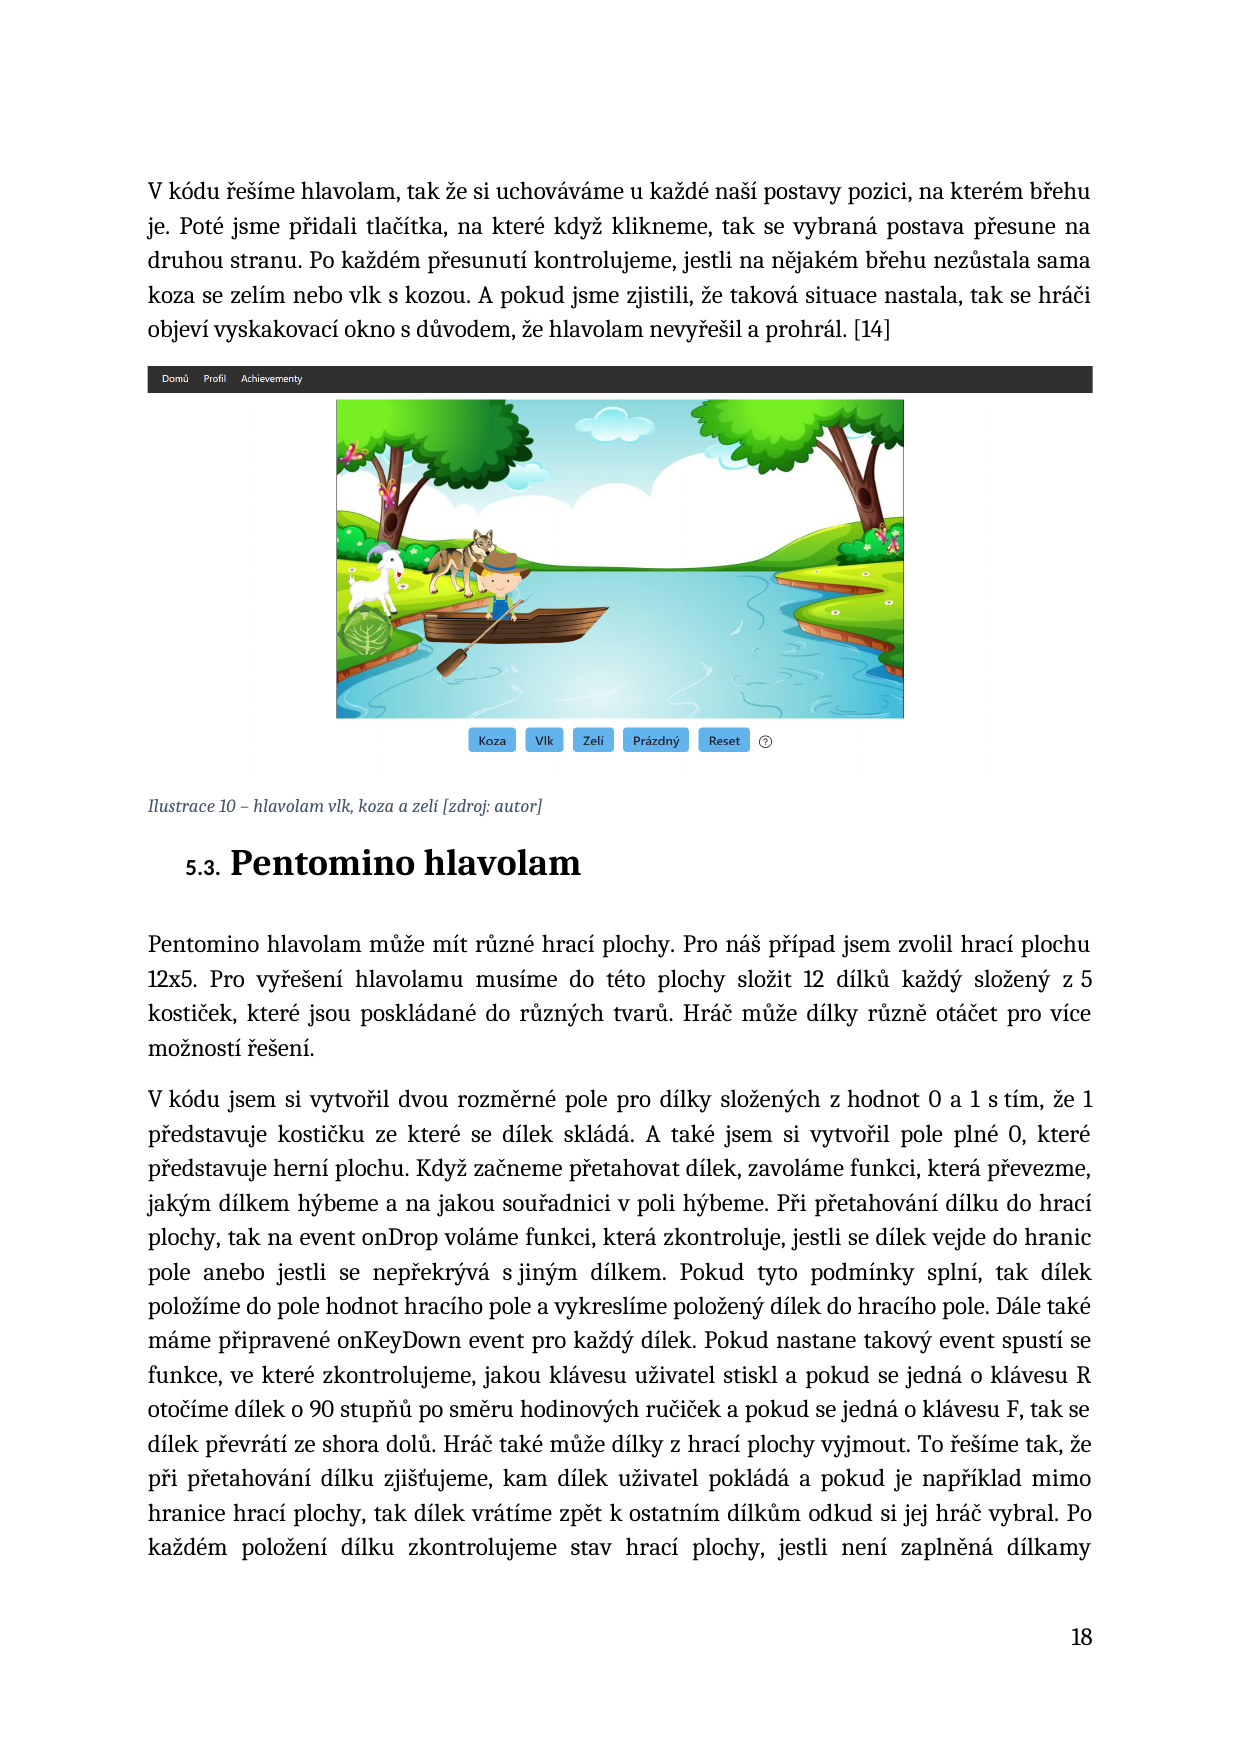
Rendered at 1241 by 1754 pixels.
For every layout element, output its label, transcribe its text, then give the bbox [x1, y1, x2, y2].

text V kódu řešíme hlavolam, tak že si uchováváme u každé naší postavy pozici, na kterém břehu je. Poté jsme přidali tlačítka, na které když klikneme, tak se vybraná postava přesune na druhou stranu. Po každém přesunutí kontrolujeme, jestli na nějakém břehu nezůstala sama koza se zelím nebo vlk s kozou. A pokud jsme zjistili, že taková situace nastala, tak se hráči objeví vyskakovací okno s důvodem, že hlavolam nevyřešil a prohrál. [14] [148, 177, 1092, 344]
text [148, 1085, 1092, 1562]
text Pentomino hlavolam může mít různé hrací plochy. Pro náš případ jsem zvolil hrací plochu 12x5. Pro vyřešení hlavolamu musíme do této plochy složit 12 dílků každý složený z 5 kostiček, které jsou poskládané do různých tvarů. Hráč může dílky různě otáčet pro více možností řešení. [148, 930, 1092, 1063]
subtitle Pentomino hlavolam [185, 842, 1092, 885]
picture [147, 366, 1093, 779]
